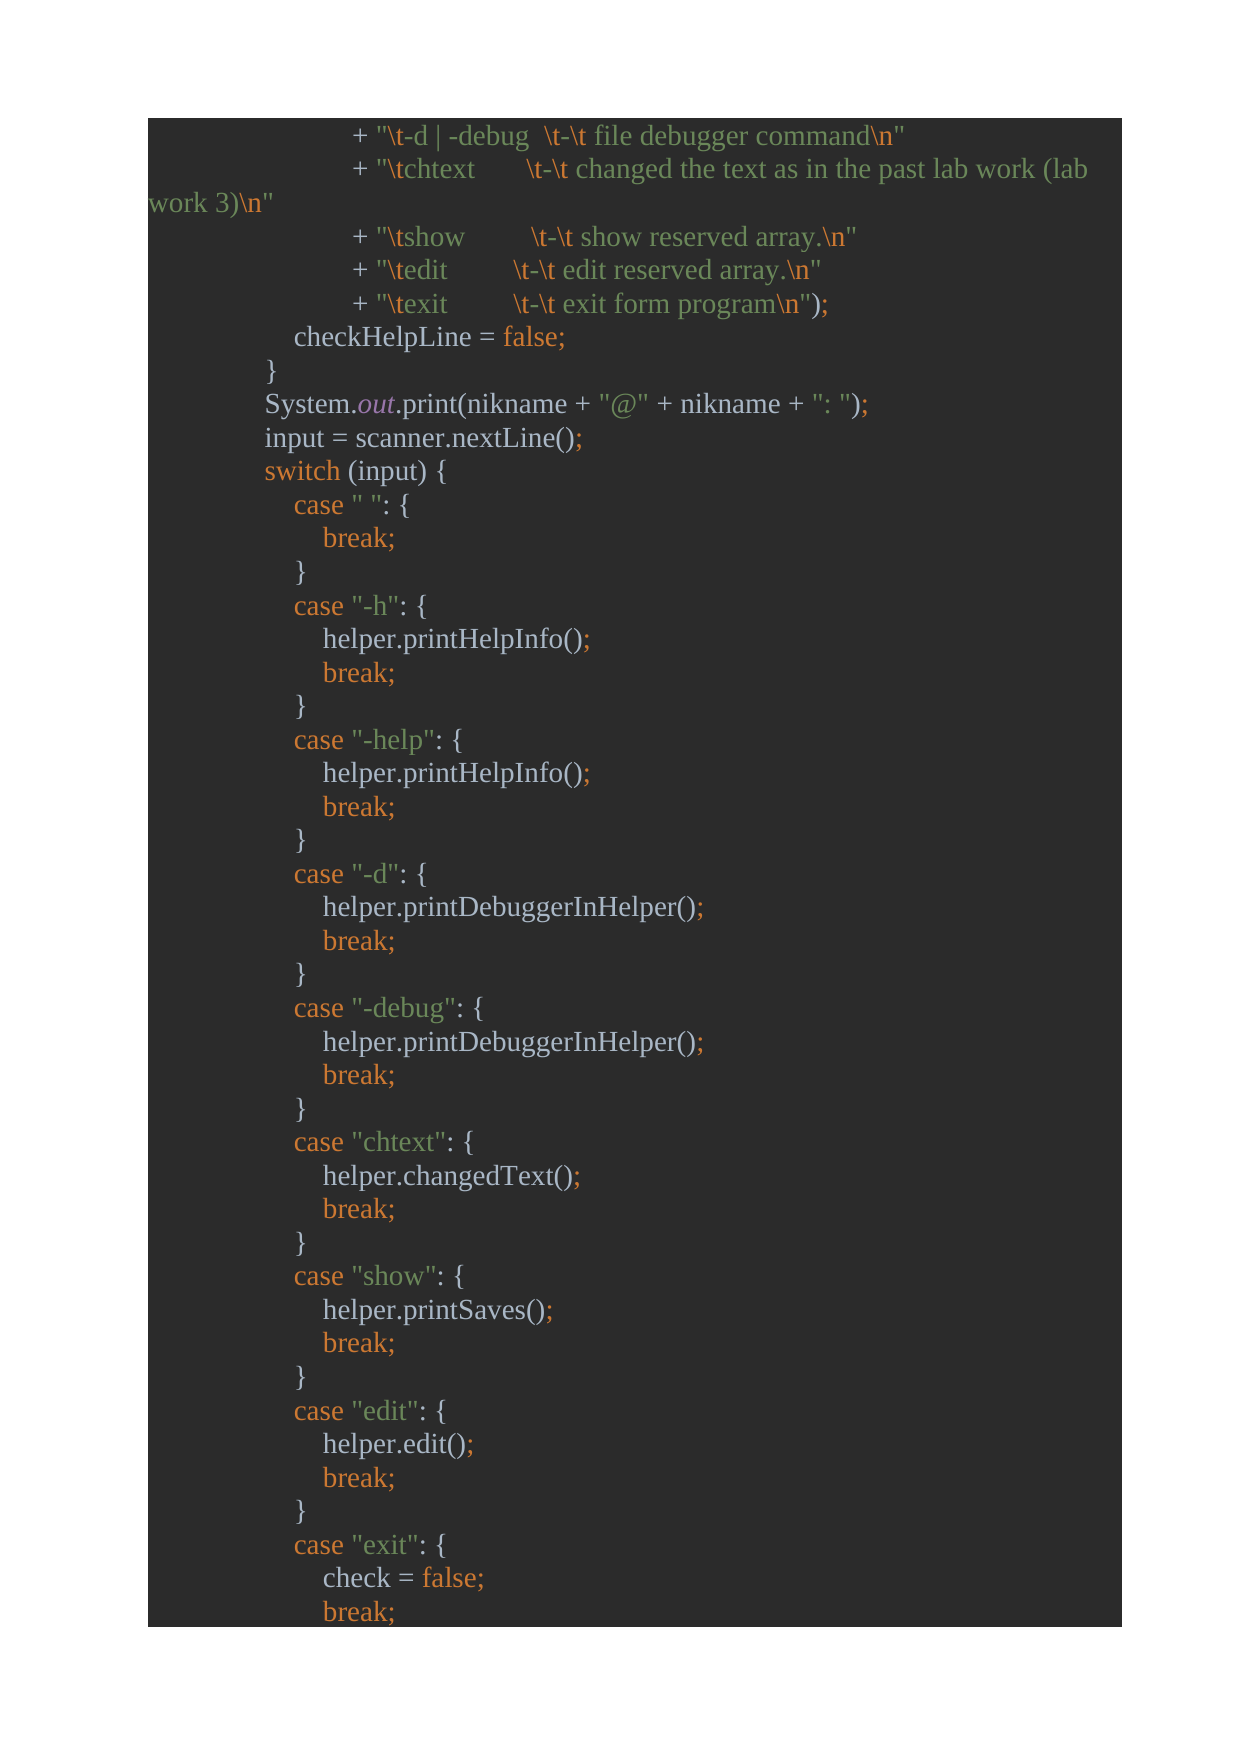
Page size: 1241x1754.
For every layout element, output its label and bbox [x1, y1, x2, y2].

text [148, 118, 1122, 1627]
